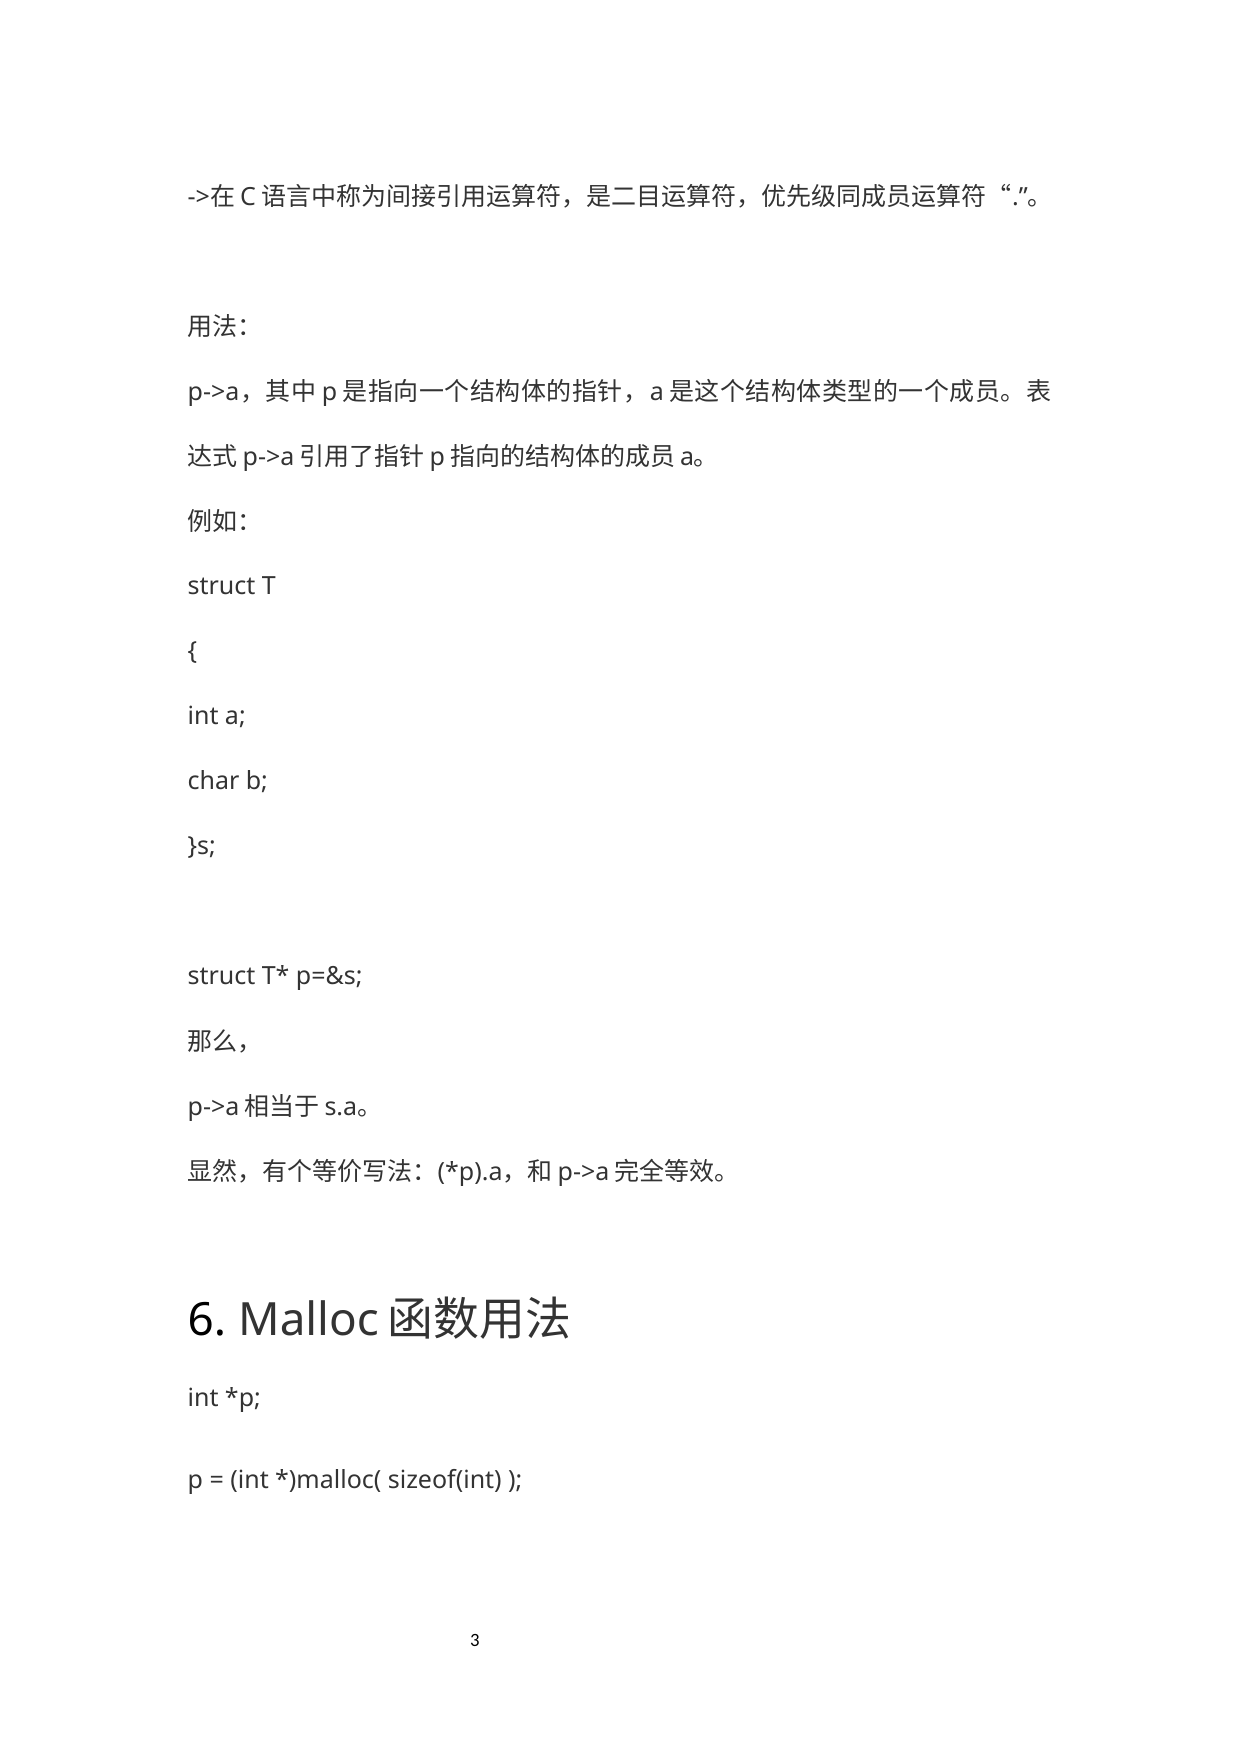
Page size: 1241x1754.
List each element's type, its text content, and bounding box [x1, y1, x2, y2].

list p = (int *)malloc( sizeof(int) ); [187, 1446, 1053, 1511]
list ->在C语言中称为间接引用运算符，是二目运算符，优先级同成员运算符“.”。 用法： p->a，其中p是指向一个结构体的指针，a是这个结构体类型的一个成员。表达式p->a引用了指针p指向的结构体的成员a。 例如： struct T { int a; char b; }s; struct T* p=&s; 那么， p->a相当于s.a。 显然，有个等价写法：(*p).a，和p->a完全等效。 [187, 162, 1053, 1202]
list 6. Malloc函数用法 [187, 1267, 1053, 1364]
list int *p; [187, 1364, 1053, 1429]
